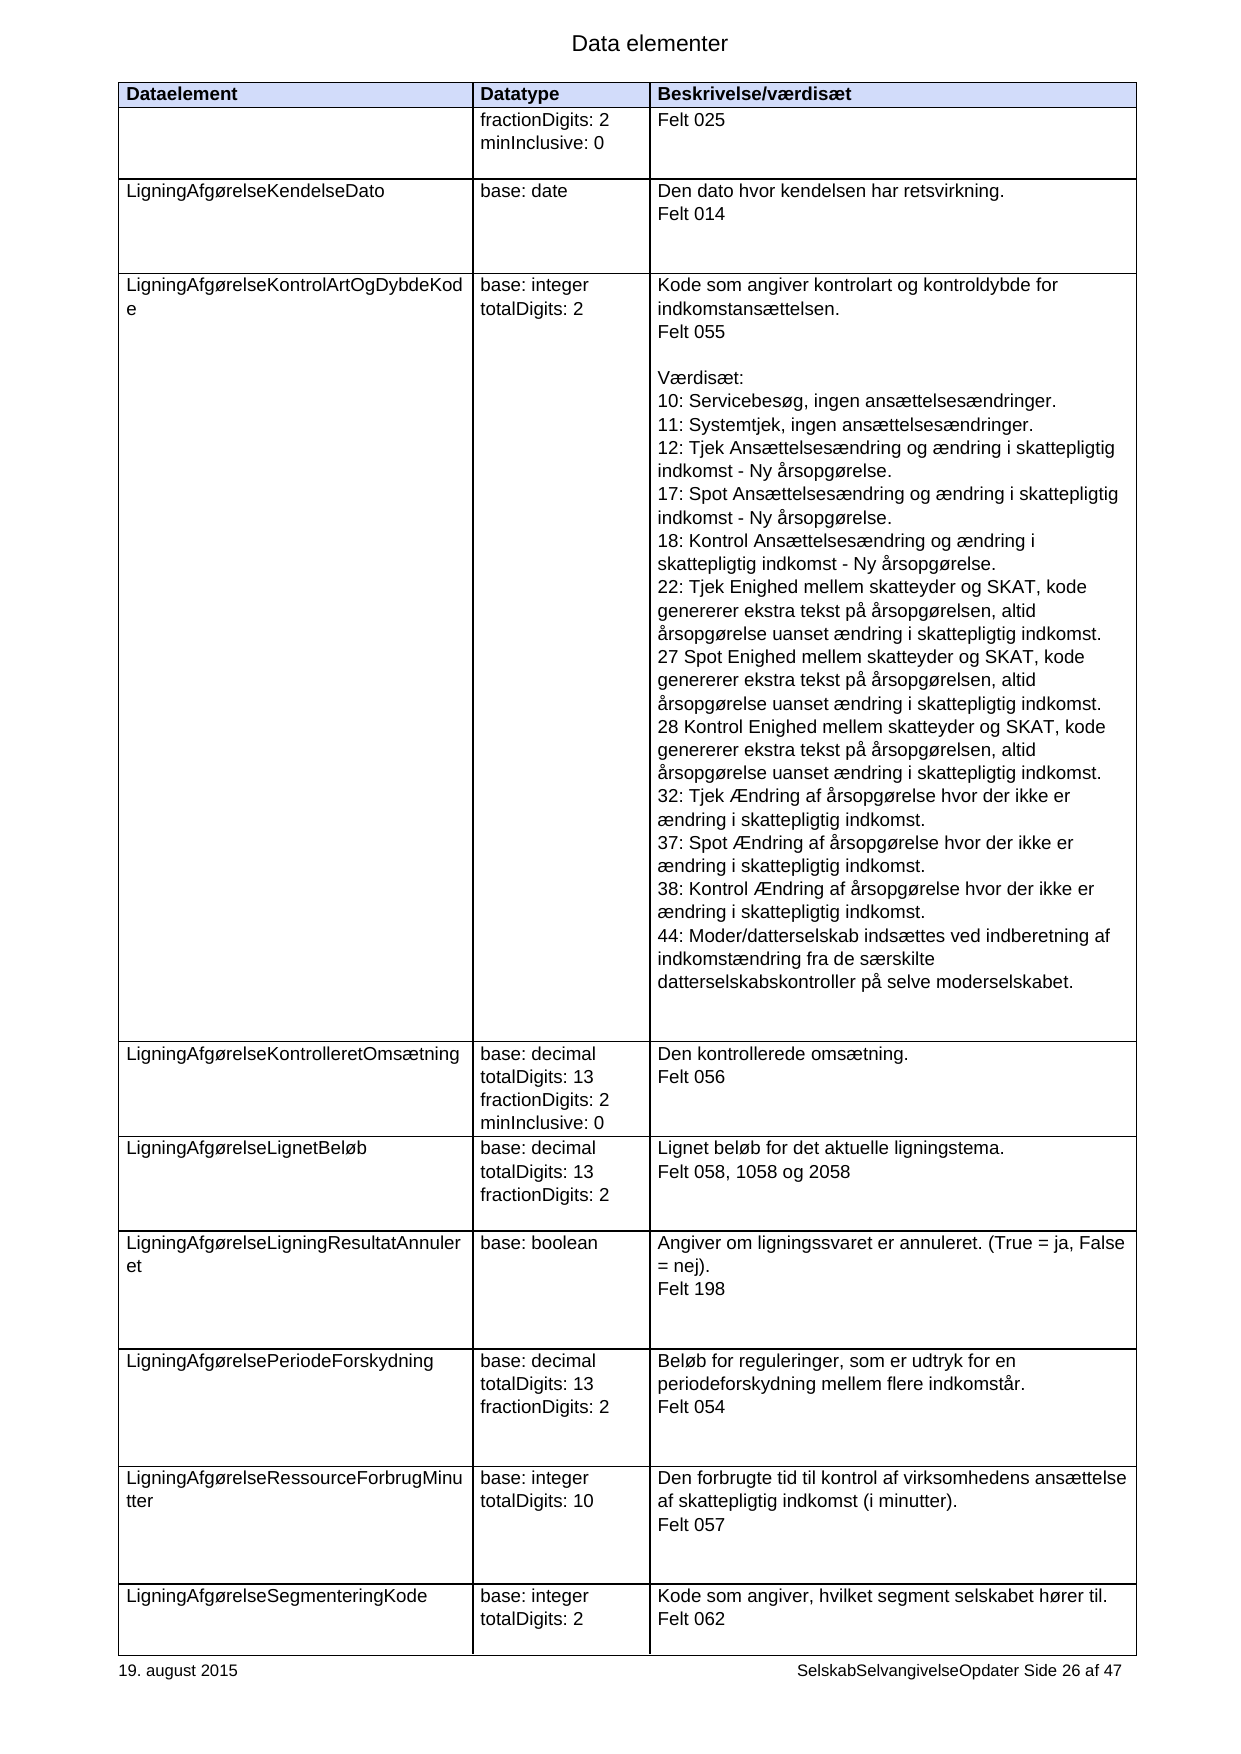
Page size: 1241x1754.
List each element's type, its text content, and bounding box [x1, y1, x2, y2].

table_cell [119, 108, 472, 178]
table_cell LigningAfgørelseKontrolArtOgDybdeKode [119, 274, 472, 1041]
table_cell base: date [474, 180, 649, 273]
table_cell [651, 1585, 1136, 1654]
table_cell Lignet beløb for det aktuelle ligningstema. Felt 058, 1058 og 2058 [651, 1137, 1136, 1230]
table_header Datatype [474, 83, 649, 107]
table_cell LigningAfgørelseRessourceForbrugMinutter [119, 1467, 472, 1583]
table_cell LigningAfgørelseKontrolleretOmsætning [119, 1042, 472, 1136]
table_cell base: decimal totalDigits: 13 fractionDigits: 2 [474, 1137, 649, 1230]
table_cell base: boolean [474, 1232, 649, 1348]
table_cell base: integer totalDigits: 10 [474, 1467, 649, 1583]
table_cell base: decimal totalDigits: 13 fractionDigits: 2 [474, 1350, 649, 1466]
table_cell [651, 108, 1136, 178]
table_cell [474, 108, 649, 178]
table_cell Den forbrugte tid til kontrol af virksomhedens ansættelse af skattepligtig indkomst (i minutter). Felt 057 [651, 1467, 1136, 1583]
table_cell base: decimal totalDigits: 13 fractionDigits: 2 minInclusive: 0 [474, 1042, 649, 1136]
table_cell LigningAfgørelsePeriodeForskydning [119, 1350, 472, 1466]
table_header Beskrivelse/værdisæt [651, 83, 1136, 107]
table_cell LigningAfgørelseLigningResultatAnnuleret [119, 1232, 472, 1348]
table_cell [474, 1585, 649, 1654]
table_cell LigningAfgørelseKendelseDato [119, 180, 472, 273]
table_cell Kode som angiver kontrolart og kontroldybde for indkomstansættelsen. Felt 055 Værdisæt: 10: Servicebesøg, ingen ansættelsesændringer. 11: Systemtjek, ingen ansættelsesændringer. 12: Tjek Ansættelsesændring og ændring i skattepligtig indkomst - Ny årsopgørelse. 17: Spot Ansættelsesændring og ændring i skattepligtig indkomst - Ny årsopgørelse. 18: Kontrol Ansættelsesændring og ændring i skattepligtig indkomst - Ny årsopgørelse. 22: Tjek Enighed mellem skatteyder og SKAT, kode genererer ekstra tekst på årsopgørelsen, altid årsopgørelse uanset ændring i skattepligtig indkomst. 27 Spot Enighed mellem skatteyder og SKAT, kode genererer ekstra tekst på årsopgørelsen, altid årsopgørelse uanset ændring i skattepligtig indkomst. 28 Kontrol Enighed mellem skatteyder og SKAT, kode genererer ekstra tekst på årsopgørelsen, altid årsopgørelse uanset ændring i skattepligtig indkomst. 32: Tjek Ændring af årsopgørelse hvor der ikke er ændring i skattepligtig indkomst. 37: Spot Ændring af årsopgørelse hvor der ikke er ændring i skattepligtig indkomst. 38: Kontrol Ændring af årsopgørelse hvor der ikke er ændring i skattepligtig indkomst. 44: Moder/datterselskab indsættes ved indberetning af indkomstændring fra de særskilte datterselskabskontroller på selve moderselskabet. [651, 274, 1136, 1041]
table_cell base: integer totalDigits: 2 [474, 274, 649, 1041]
table_cell Den kontrollerede omsætning. Felt 056 [651, 1042, 1136, 1136]
table_cell Beløb for reguleringer, som er udtryk for en periodeforskydning mellem flere indkomstår. Felt 054 [651, 1350, 1136, 1466]
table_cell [119, 1585, 472, 1654]
table_cell Angiver om ligningssvaret er annuleret. (True = ja, False = nej). Felt 198 [651, 1232, 1136, 1348]
table_cell LigningAfgørelseLignetBeløb [119, 1137, 472, 1230]
table_cell Den dato hvor kendelsen har retsvirkning. Felt 014 [651, 180, 1136, 273]
table_header Dataelement [119, 83, 472, 107]
